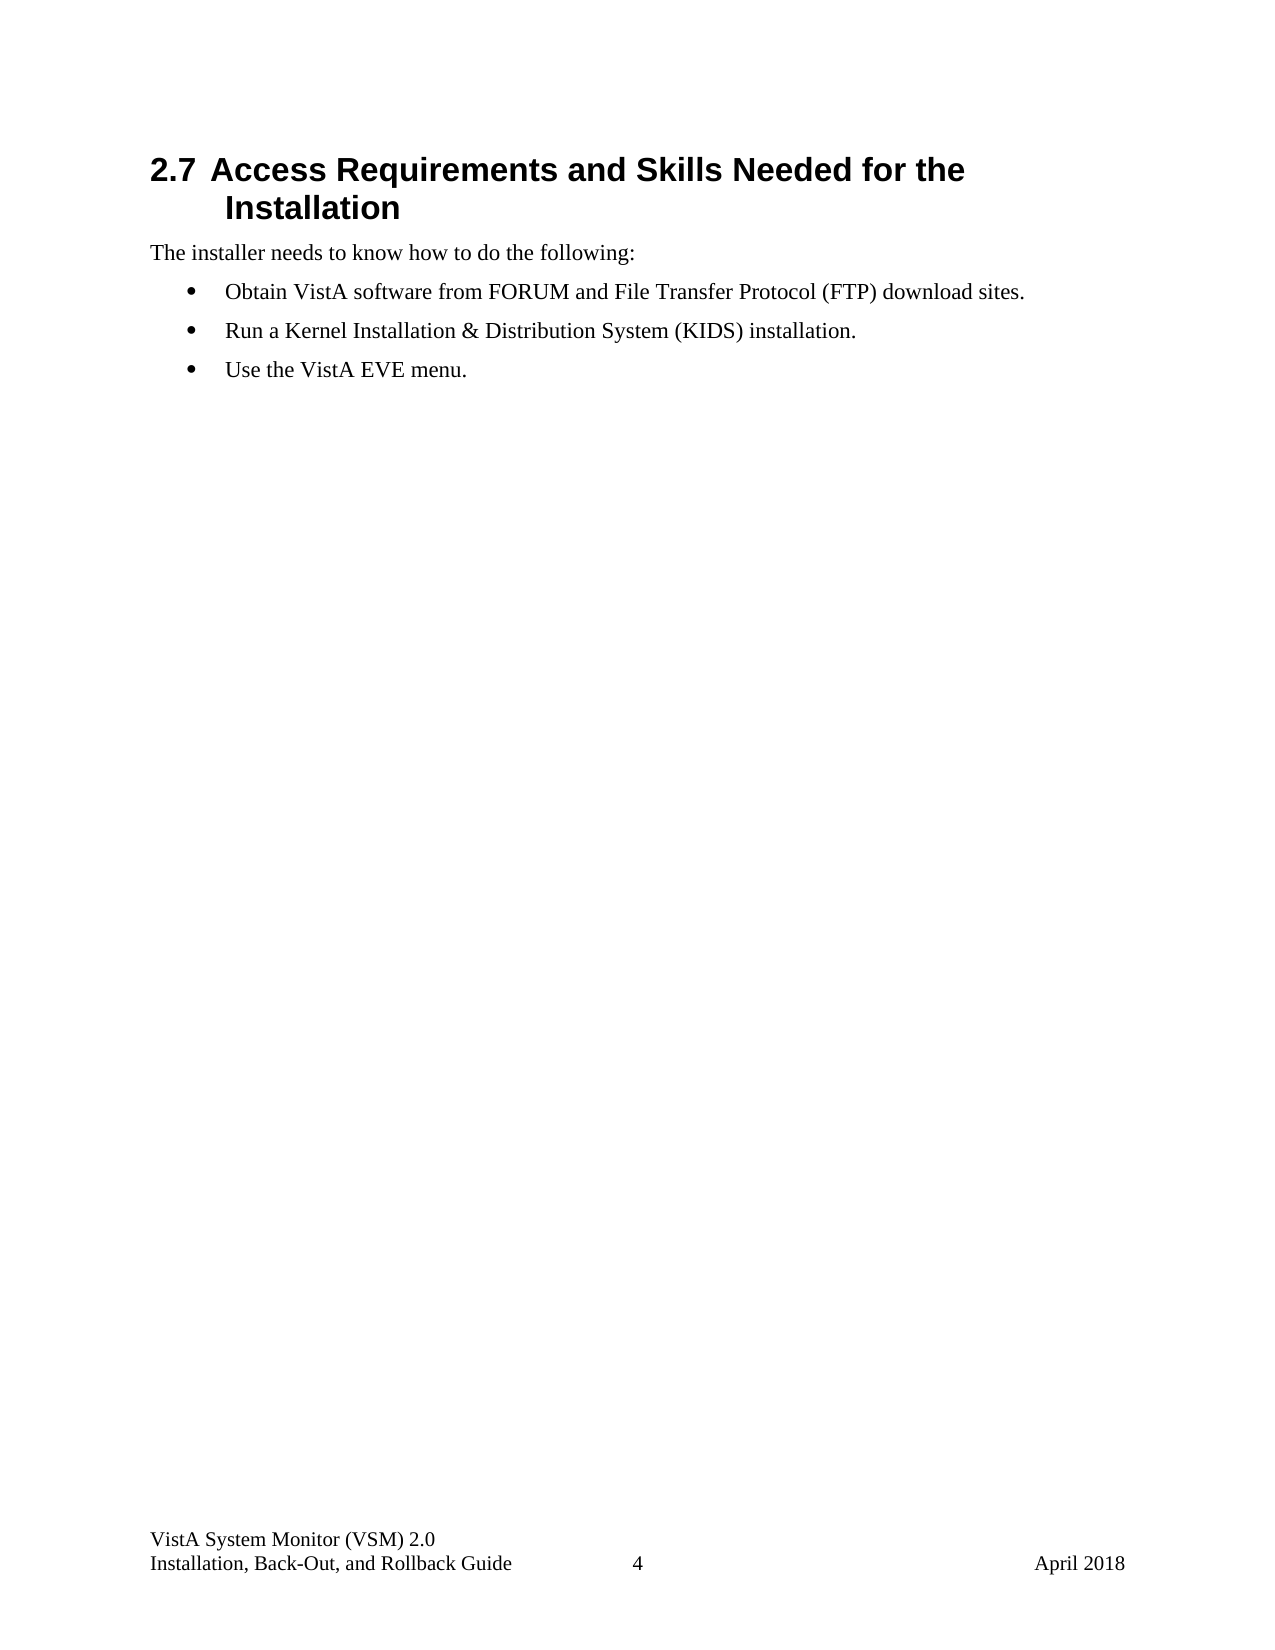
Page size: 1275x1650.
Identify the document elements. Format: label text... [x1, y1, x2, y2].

subtitle Access Requirements and Skills Needed for the Installation [150, 150, 1125, 227]
text The installer needs to know how to do the following: [150, 239, 1125, 266]
list Use the VistA EVE menu. [187, 356, 1125, 382]
list Obtain VistA software from FORUM and File Transfer Protocol (FTP) download sites. [187, 278, 1125, 304]
list Run a Kernel Installation & Distribution System (KIDS) installation. [187, 317, 1125, 343]
